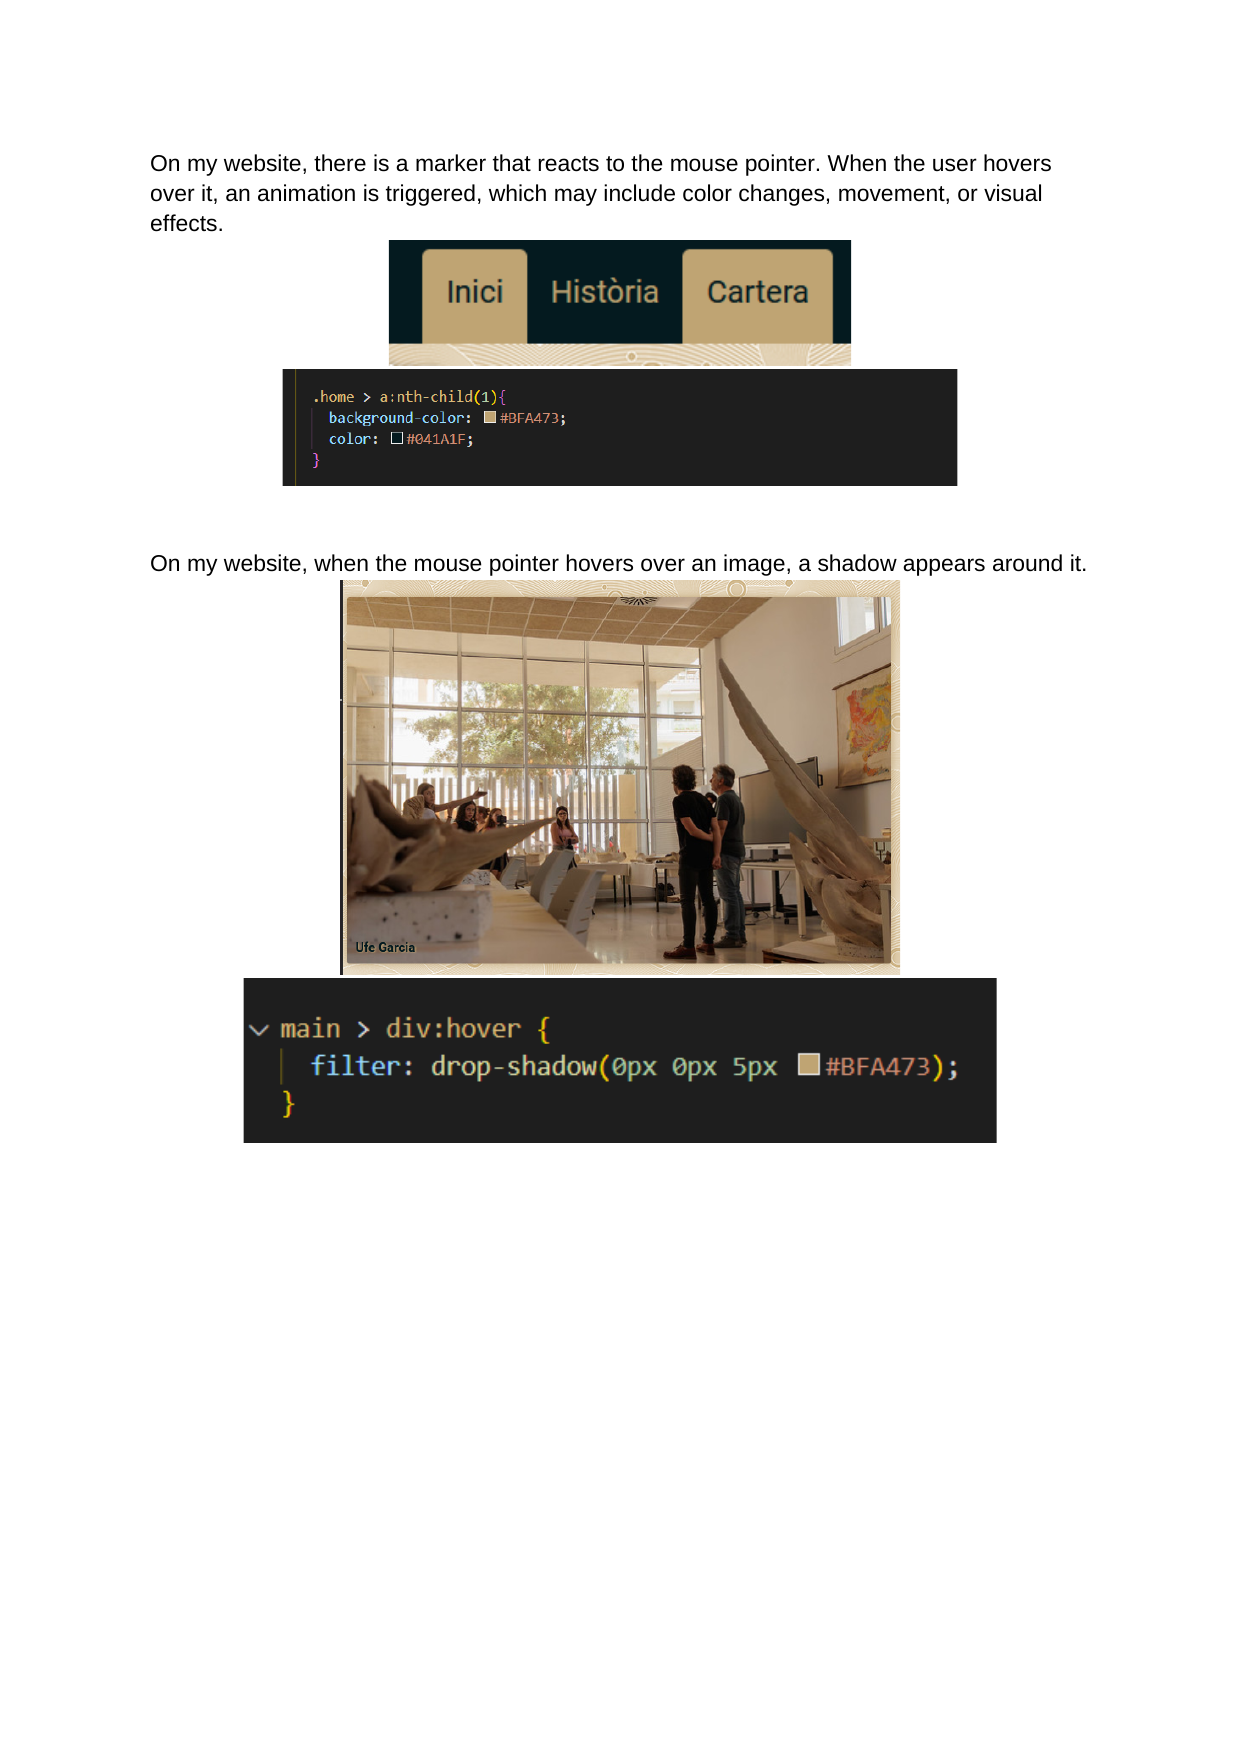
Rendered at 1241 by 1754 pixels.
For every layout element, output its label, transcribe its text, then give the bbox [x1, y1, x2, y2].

picture [340, 580, 901, 975]
picture [243, 978, 997, 1143]
text On my website, there is a marker that reacts to the mouse pointer. When the user hovers over it, an animation is triggered, which may include color changes, movement, or visual effects. [150, 150, 1090, 237]
picture [388, 240, 852, 366]
text On my website, when the mouse pointer hovers over an image, a shadow appears around it. [150, 550, 1090, 576]
picture [282, 369, 958, 486]
